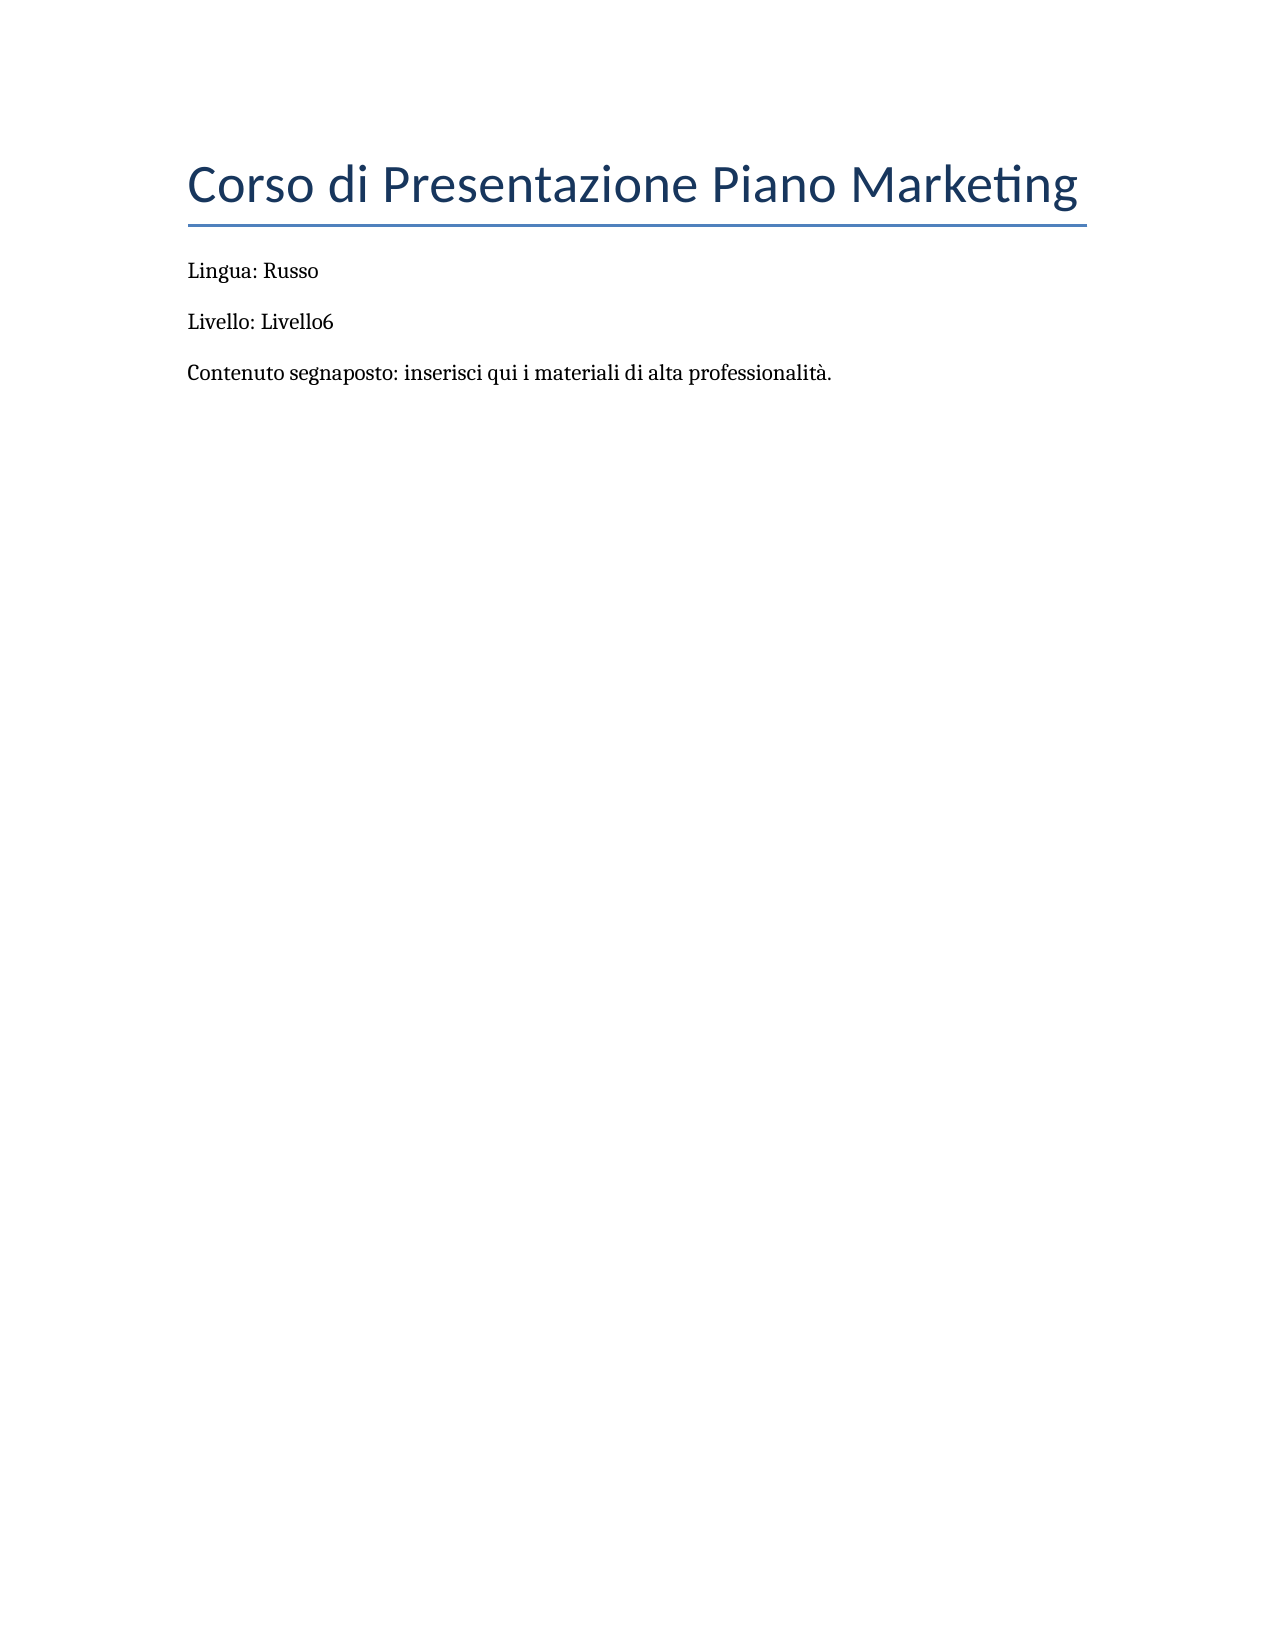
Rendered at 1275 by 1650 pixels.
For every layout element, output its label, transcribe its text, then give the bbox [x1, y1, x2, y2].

text Contenuto segnaposto: inserisci qui i materiali di alta professionalità. [187, 360, 1087, 386]
title Corso di Presentazione Piano Marketing [187, 150, 1087, 227]
text Livello: Livello6 [187, 309, 1087, 335]
text Lingua: Russo [187, 258, 1087, 284]
